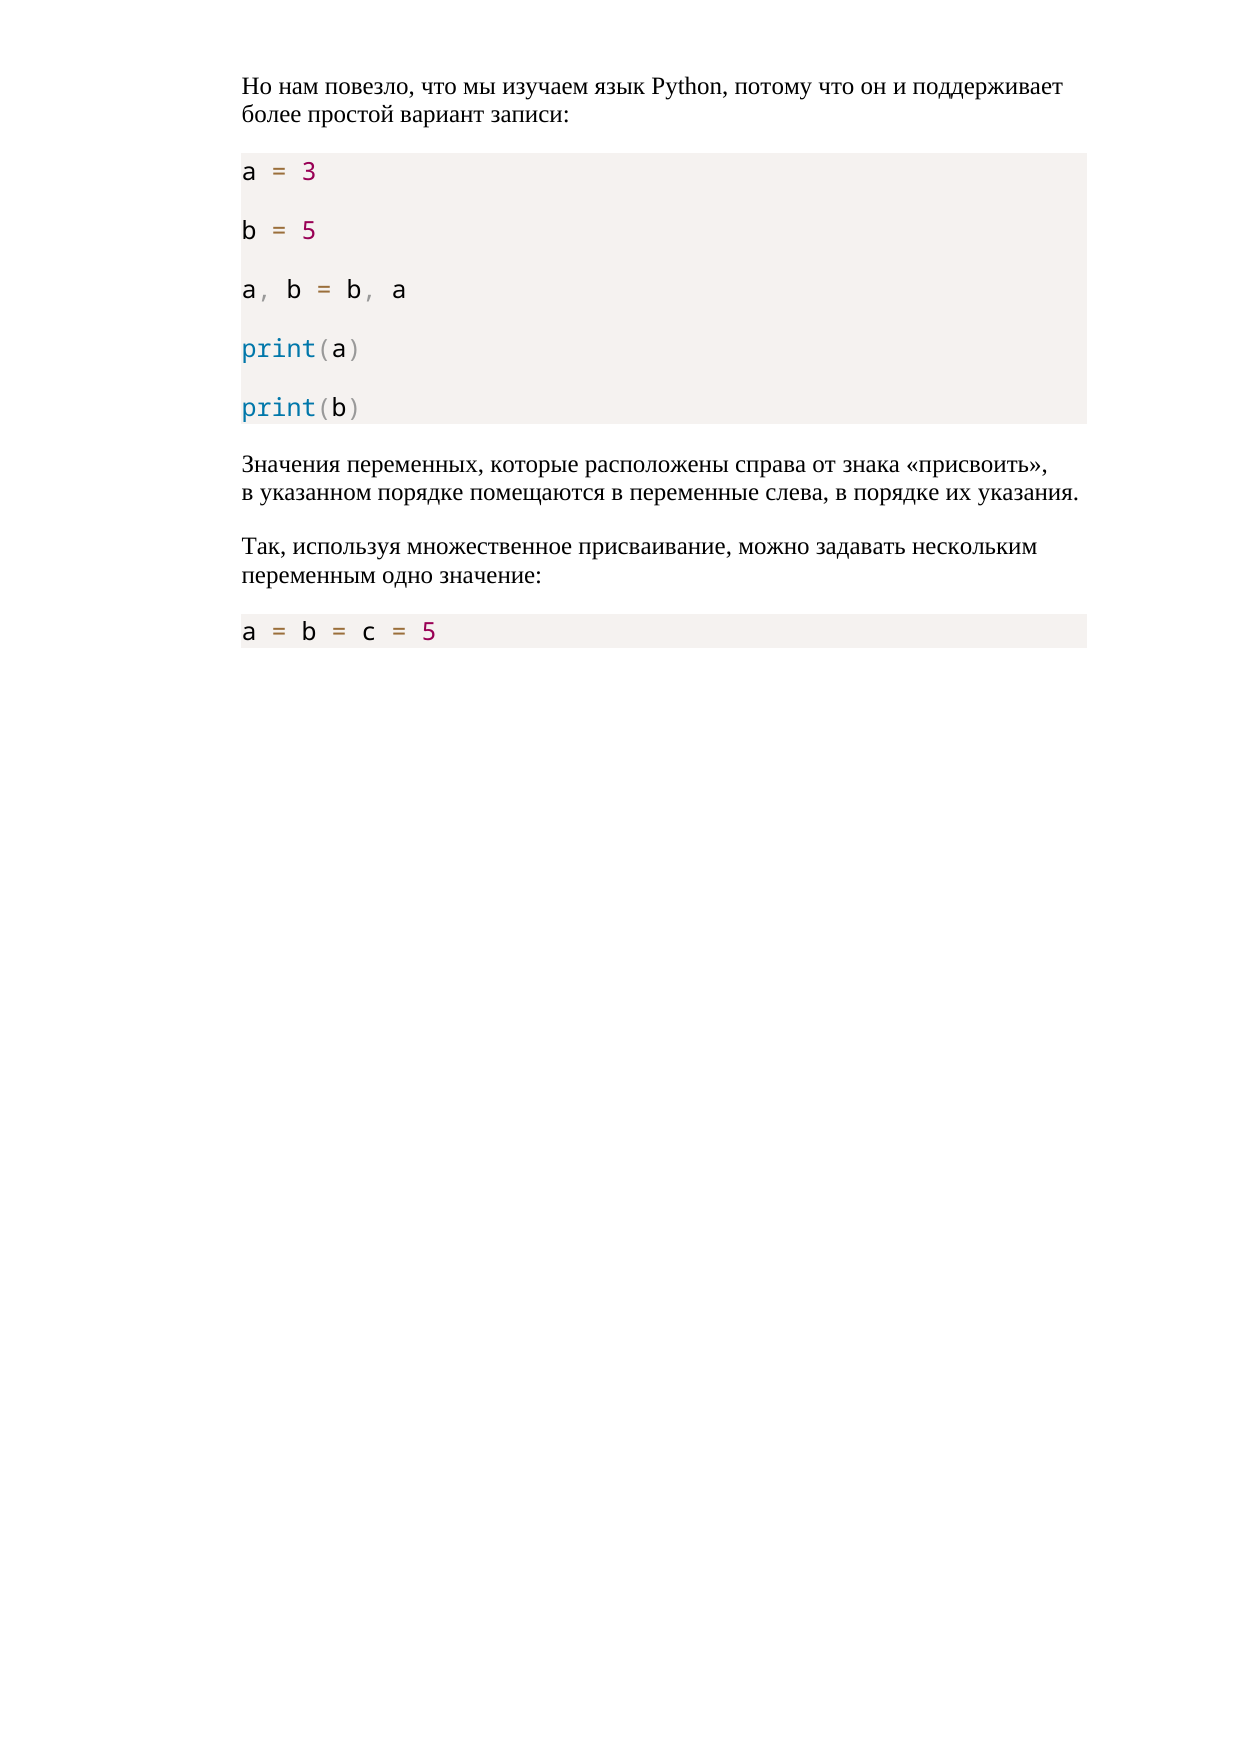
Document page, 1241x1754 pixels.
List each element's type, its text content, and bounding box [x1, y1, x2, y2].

text print(b) [241, 389, 1087, 424]
text a = 3 [241, 153, 1087, 187]
text Но нам повезло, что мы изучаем язык Python, потому что он и поддерживает более простой вариант записи: [241, 71, 1087, 128]
text a = b = c = 5 [241, 614, 1087, 648]
text b = 5 [241, 212, 1087, 246]
text a, b = b, a [241, 271, 1087, 306]
text Так, используя множественное присваивание, можно задавать нескольким переменным одно значение: [241, 531, 1087, 589]
text Значения переменных, которые расположены справа от знака «присвоить», в указанном порядке помещаются в переменные слева, в порядке их указания. [241, 449, 1087, 506]
text print(a) [241, 331, 1087, 364]
